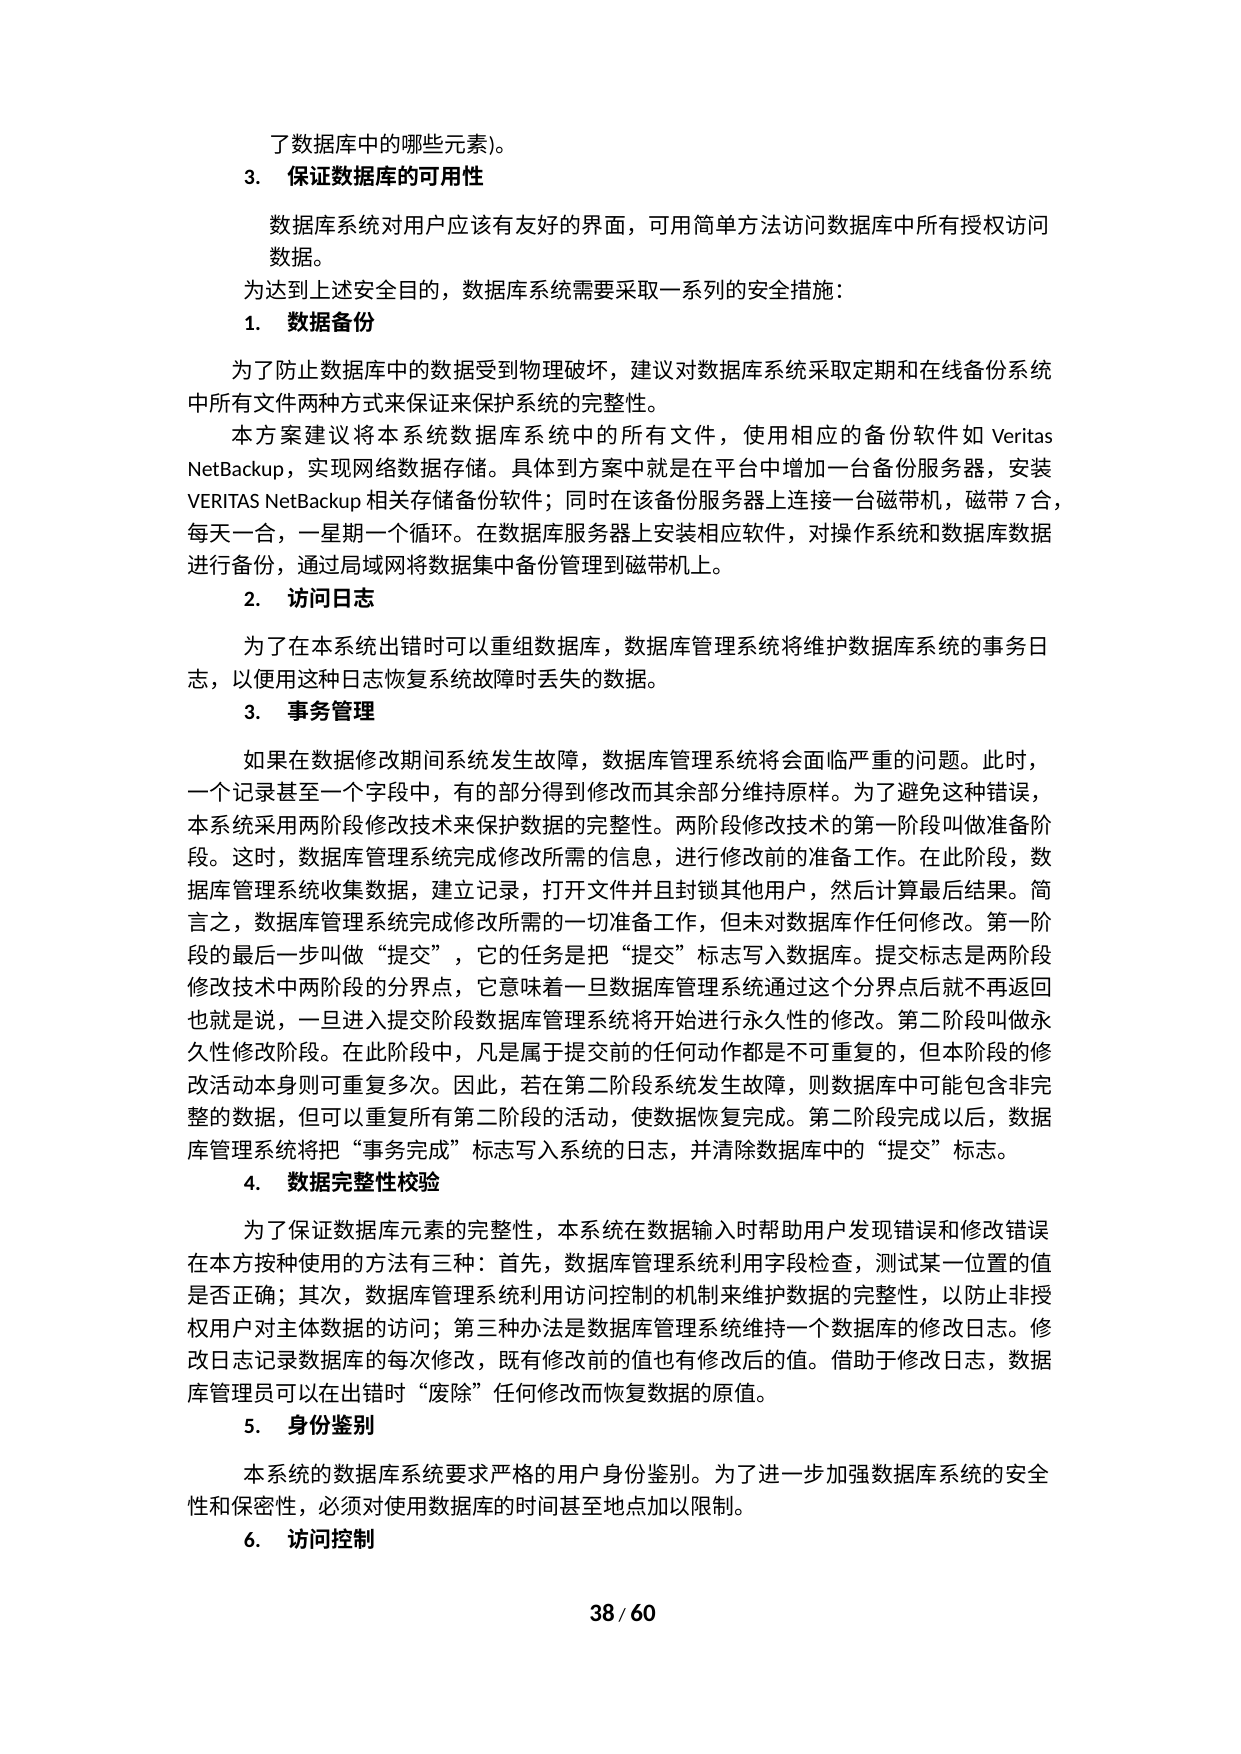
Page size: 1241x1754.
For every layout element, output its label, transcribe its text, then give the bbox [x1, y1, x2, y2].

text 如果在数据修改期间系统发生故障，数据库管理系统将会面临严重的问题。此时，一个记录甚至一个字段中，有的部分得到修改而其余部分维持原样。为了避免这种错误，本系统采用两阶段修改技术来保护数据的完整性。两阶段修改技术的第一阶段叫做准备阶段。这时，数据库管理系统完成修改所需的信息，进行修改前的准备工作。在此阶段，数据库管理系统收集数据，建立记录，打开文件并且封锁其他用户，然后计算最后结果。简言之，数据库管理系统完成修改所需的一切准备工作，但未对数据库作任何修改。第一阶段的最后一步叫做“提交”，它的任务是把“提交”标志写入数据库。提交标志是两阶段修改技术中两阶段的分界点，它意味着一旦数据库管理系统通过这个分界点后就不再返回，也就是说，一旦进入提交阶段数据库管理系统将开始进行永久性的修改。第二阶段叫做永久性修改阶段。在此阶段中，凡是属于提交前的任何动作都是不可重复的，但本阶段的修改活动本身则可重复多次。因此，若在第二阶段系统发生故障，则数据库中可能包含非完整的数据，但可以重复所有第二阶段的活动，使数据恢复完成。第二阶段完成以后，数据库管理系统将把“事务完成”标志写入系统的日志，并清除数据库中的“提交”标志。 [187, 742, 1053, 1165]
list 数据完整性校验 [187, 1165, 1053, 1197]
list 数据备份 [187, 305, 1053, 337]
list 访问日志 [187, 581, 1053, 613]
text 本系统的数据库系统要求严格的用户身份鉴别。为了进一步加强数据库系统的安全性和保密性，必须对使用数据库的时间甚至地点加以限制。 [187, 1456, 1053, 1521]
text 为了保证数据库元素的完整性，本系统在数据输入时帮助用户发现错误和修改错误。在本方按种使用的方法有三种：首先，数据库管理系统利用字段检查，测试某一位置的值是否正确；其次，数据库管理系统利用访问控制的机制来维护数据的完整性，以防止非授权用户对主体数据的访问；第三种办法是数据库管理系统维持一个数据库的修改日志。修改日志记录数据库的每次修改，既有修改前的值也有修改后的值。借助于修改日志，数据库管理员可以在出错时“废除”任何修改而恢复数据的原值。 [187, 1213, 1053, 1408]
text 为了在本系统出错时可以重组数据库，数据库管理系统将维护数据库系统的事务日志，以便用这种日志恢复系统故障时丢失的数据。 [187, 629, 1053, 694]
list 访问控制 [187, 1521, 1053, 1554]
text 数据库系统对用户应该有友好的界面，可用简单方法访问数据库中所有授权访问数据。 [269, 207, 1053, 272]
text 为达到上述安全目的，数据库系统需要采取一系列的安全措施： [187, 272, 1053, 305]
text 本方案建议将本系统数据库系统中的所有文件，使用相应的备份软件如Veritas NetBackup，实现网络数据存储。具体到方案中就是在平台中增加一台备份服务器，安装VERITAS NetBackup相关存储备份软件；同时在该备份服务器上连接一台磁带机，磁带7合，每天一合，一星期一个循环。在数据库服务器上安装相应软件，对操作系统和数据库数据进行备份，通过局域网将数据集中备份管理到磁带机上。 [187, 418, 1053, 581]
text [269, 126, 1053, 159]
text 为了防止数据库中的数据受到物理破坏，建议对数据库系统采取定期和在线备份系统中所有文件两种方式来保证来保护系统的完整性。 [187, 353, 1053, 418]
list 事务管理 [187, 694, 1053, 726]
list 保证数据库的可用性 [244, 159, 1053, 191]
list 身份鉴别 [187, 1408, 1053, 1441]
